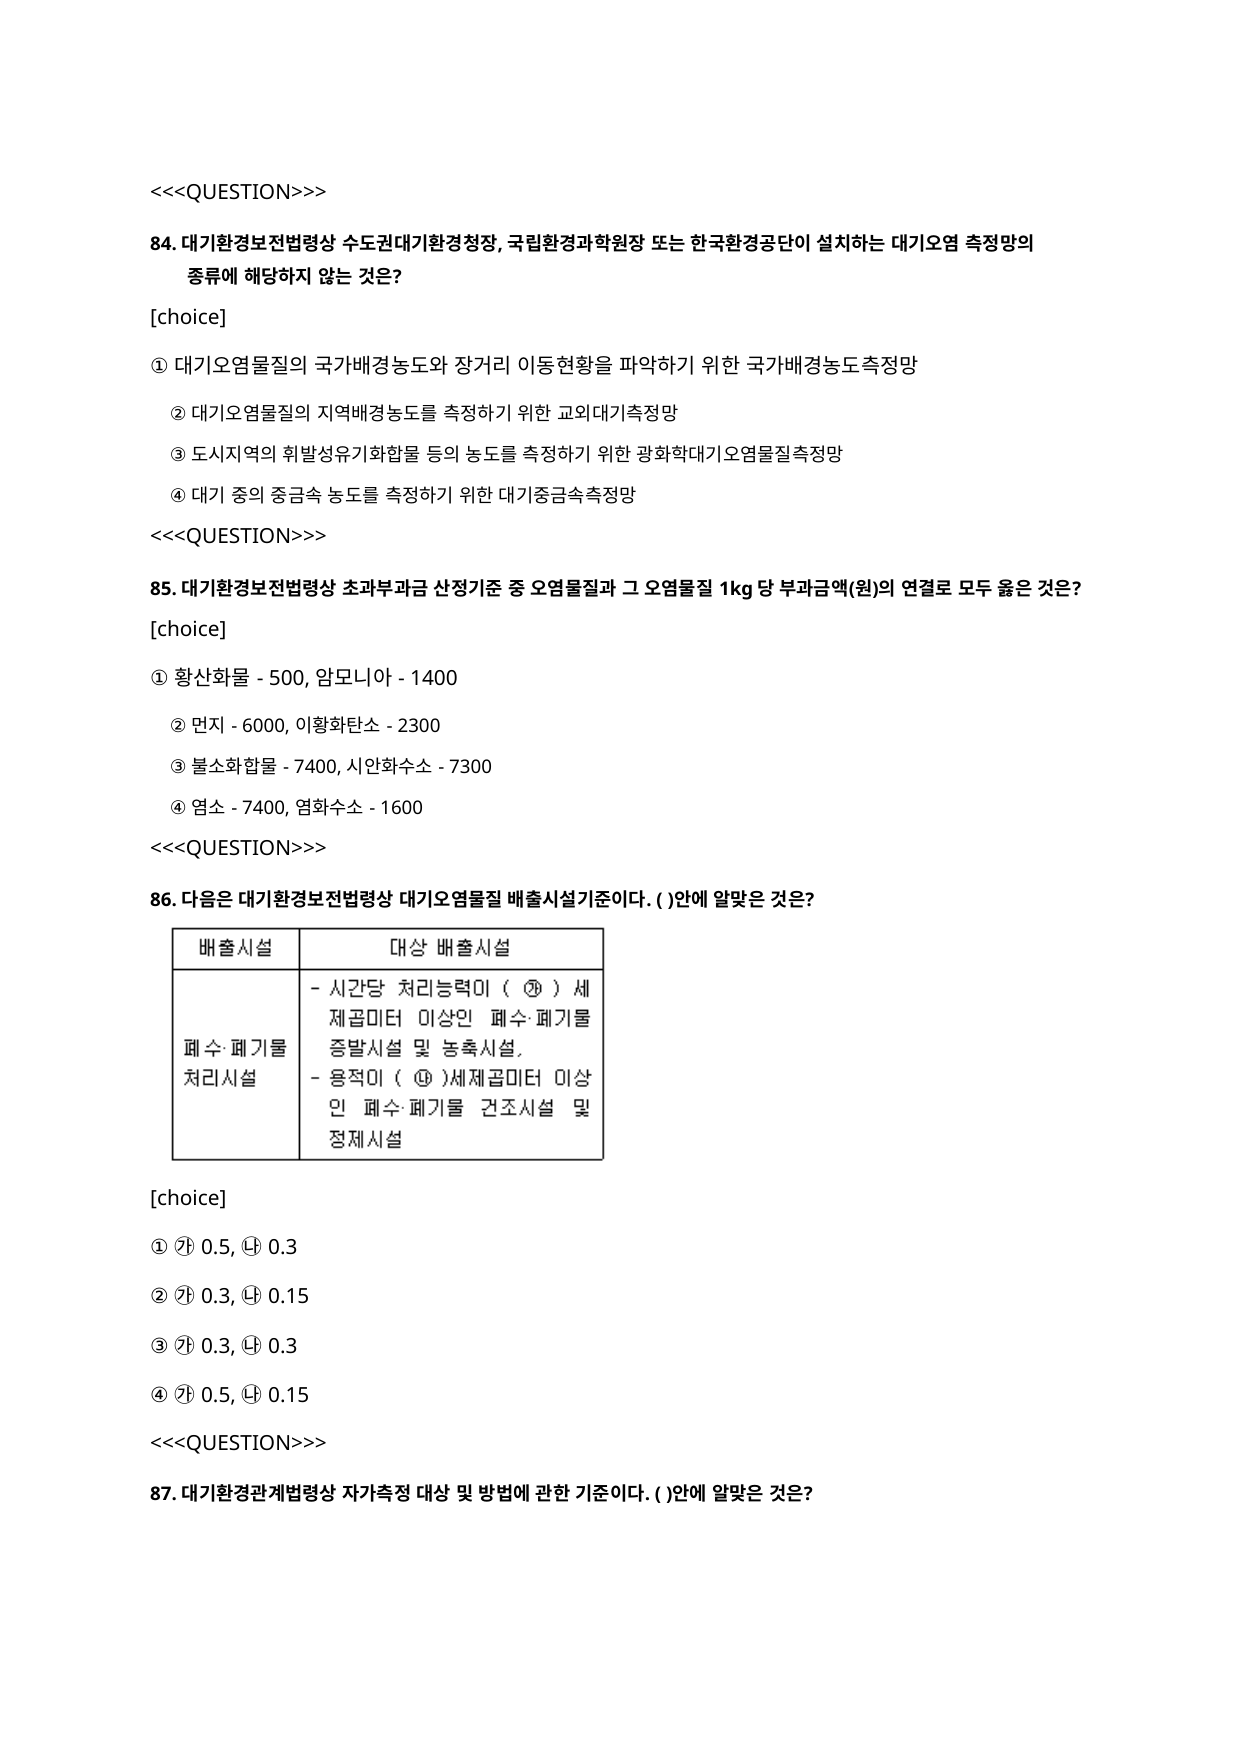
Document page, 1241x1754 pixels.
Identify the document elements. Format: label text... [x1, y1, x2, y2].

text <<<QUESTION>>> [150, 177, 1090, 206]
text <<<QUESTION>>> [150, 1428, 1090, 1456]
text 84. 대기환경보전법령상 수도권대기환경청장, 국립환경과학원장 또는 한국환경공단이 설치하는 대기오염 측정망의 종류에 해당하지 않는 것은? [150, 229, 1090, 288]
text ④ 염소 - 7400, 염화수소 - 1600 [150, 793, 1090, 820]
text ① 황산화물 - 500, 암모니아 - 1400 [150, 661, 1090, 692]
text ④ ㉮ 0.5, ㉯ 0.15 [150, 1378, 1090, 1408]
text ② 대기오염물질의 지역배경농도를 측정하기 위한 교외대기측정망 [150, 399, 1090, 426]
text <<<QUESTION>>> [150, 522, 1090, 550]
text 86. 다음은 대기환경보전법령상 대기오염물질 배출시설기준이다. ( )안에 알맞은 것은? [150, 885, 1090, 912]
text [choice] [150, 302, 1090, 331]
text ② 먼지 - 6000, 이황화탄소 - 2300 [150, 711, 1090, 738]
text [choice] [150, 1183, 1090, 1211]
text ① ㉮ 0.5, ㉯ 0.3 [150, 1230, 1090, 1260]
text 87. 대기환경관계법령상 자가측정 대상 및 방법에 관한 기준이다. ( )안에 알맞은 것은? [150, 1479, 1090, 1506]
text ④ 대기 중의 중금속 농도를 측정하기 위한 대기중금속측정망 [150, 481, 1090, 508]
text 85. 대기환경보전법령상 초과부과금 산정기준 중 오염물질과 그 오염물질 1kg당 부과금액(원)의 연결로 모두 옳은 것은? [150, 573, 1090, 600]
text [choice] [150, 614, 1090, 642]
text ③ 불소화합물 - 7400, 시안화수소 - 7300 [150, 752, 1090, 779]
text ① 대기오염물질의 국가배경농도와 장거리 이동현황을 파악하기 위한 국가배경농도측정망 [150, 349, 1090, 380]
text ③ ㉮ 0.3, ㉯ 0.3 [150, 1329, 1090, 1359]
text ③ 도시지역의 휘발성유기화합물 등의 농도를 측정하기 위한 광화학대기오염물질측정망 [150, 440, 1090, 467]
text <<<QUESTION>>> [150, 833, 1090, 862]
text ② ㉮ 0.3, ㉯ 0.15 [150, 1279, 1090, 1310]
picture [169, 926, 609, 1164]
